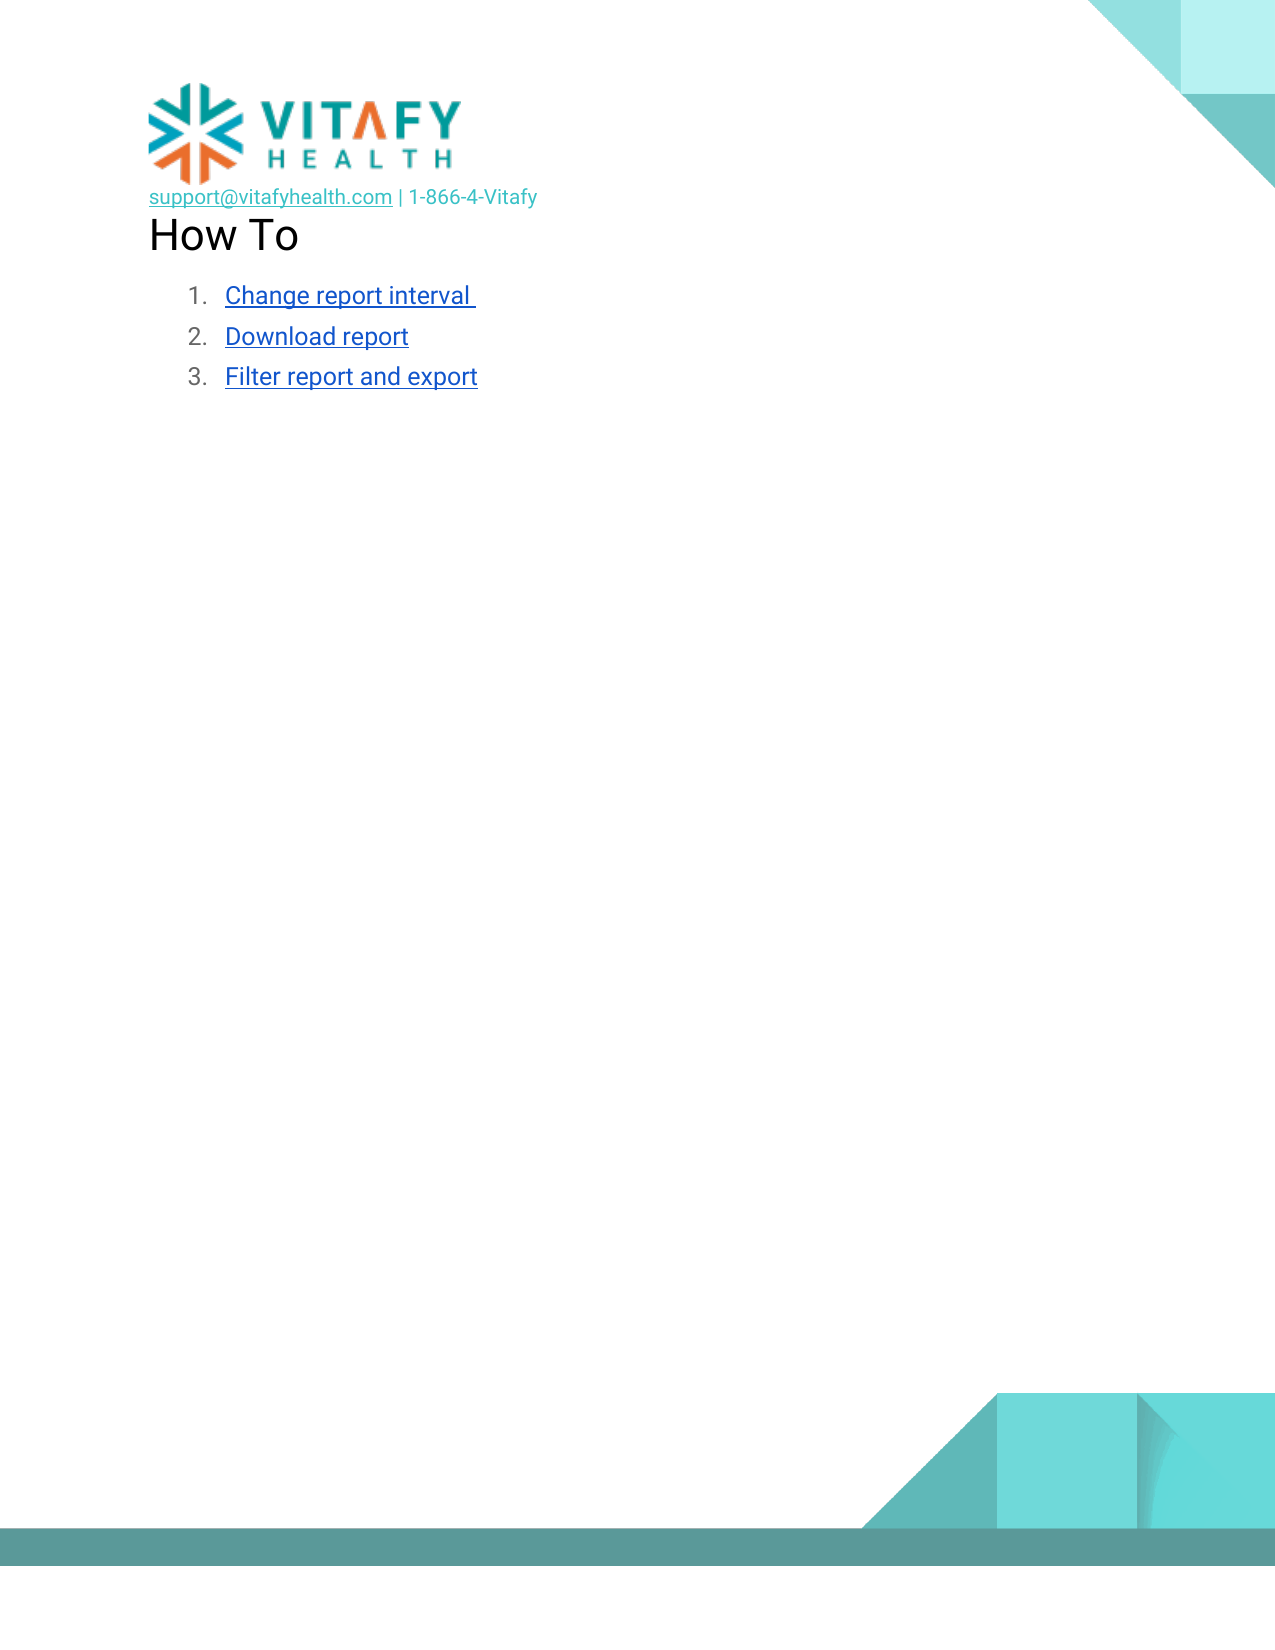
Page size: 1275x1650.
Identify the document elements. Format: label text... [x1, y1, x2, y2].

picture [148, 83, 461, 185]
list Change report interval [187, 281, 1125, 311]
list Filter report and export [187, 363, 1125, 392]
list Download report [187, 322, 1125, 351]
picture [1087, 0, 1275, 188]
subtitle How To [148, 209, 1125, 261]
picture [0, 1391, 1275, 1566]
